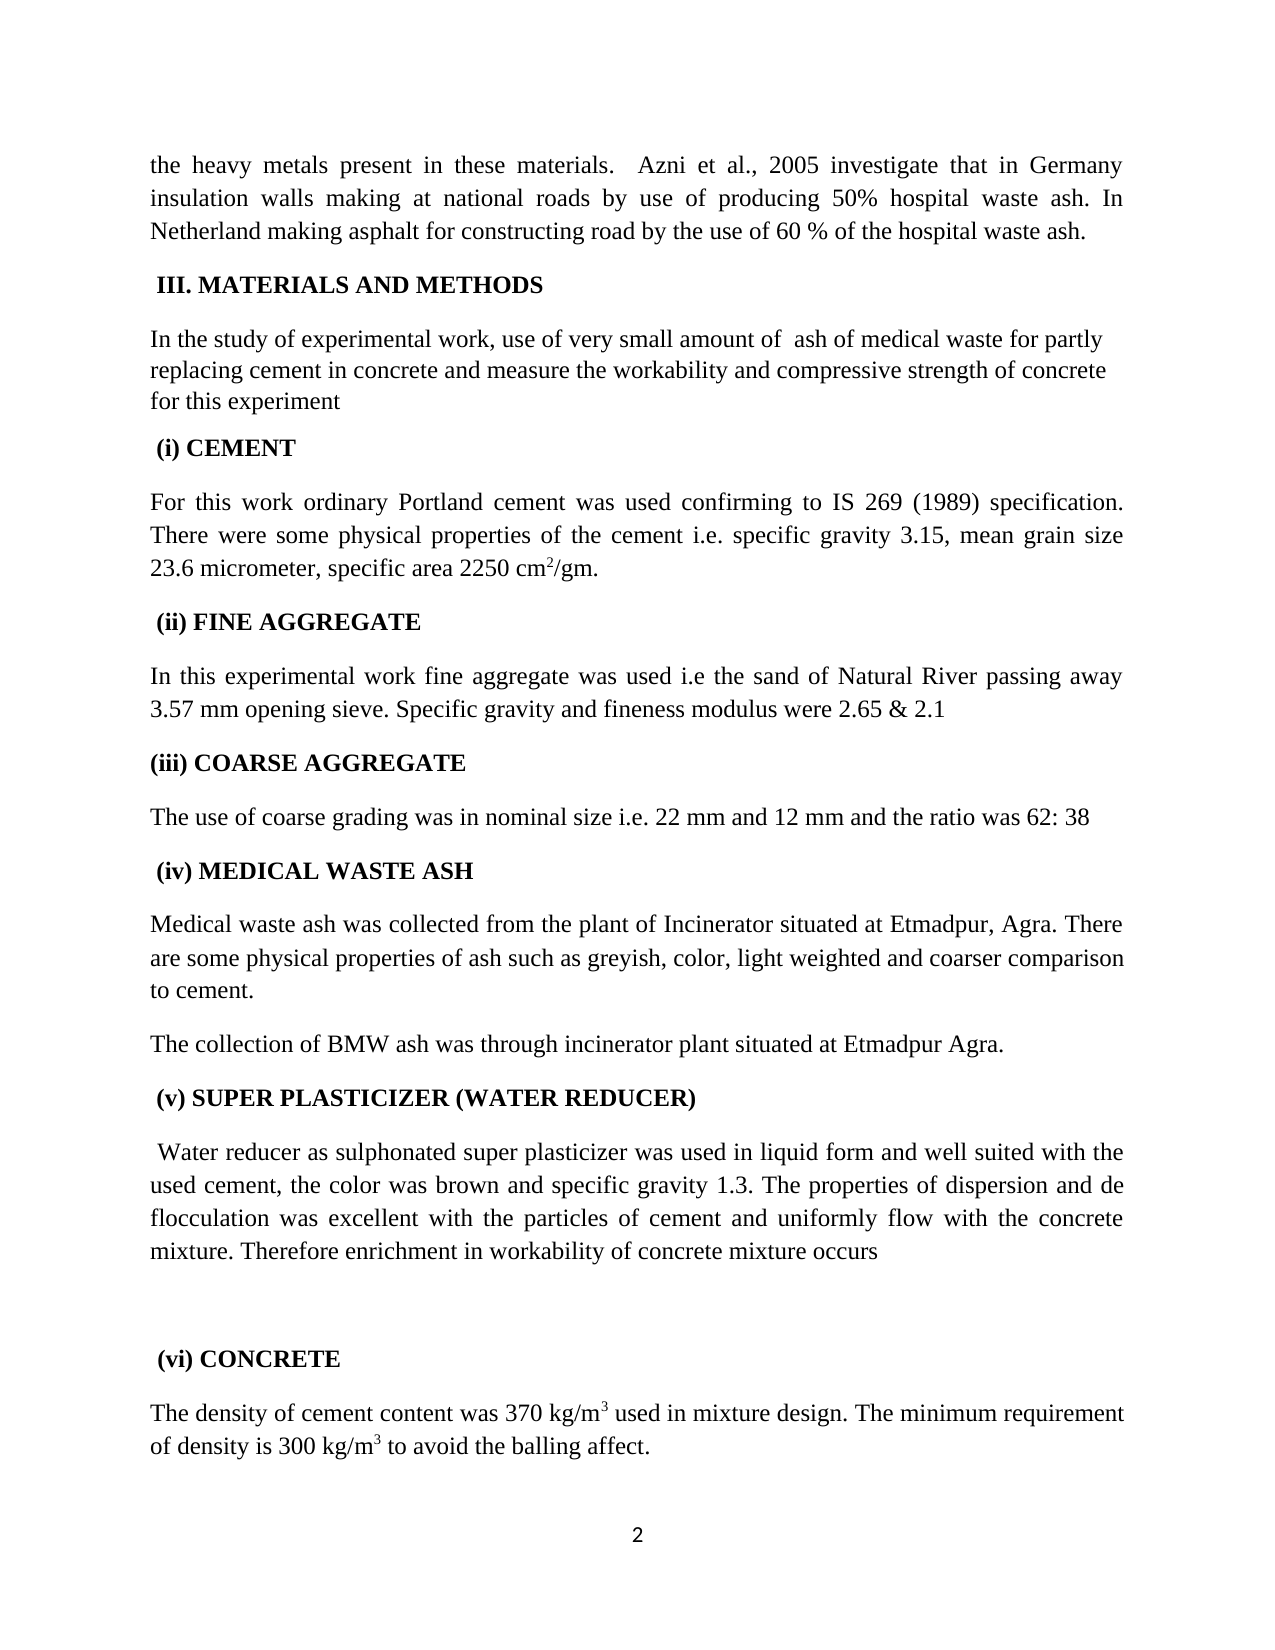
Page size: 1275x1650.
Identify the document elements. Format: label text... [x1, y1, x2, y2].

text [150, 150, 1125, 245]
text In this experimental work fine aggregate was used i.e the sand of Natural River passing away 3.57 mm opening sieve. Specific gravity and fineness modulus were 2.65 & 2.1 [150, 661, 1125, 723]
text In the study of experimental work, use of very small amount of ash of medical waste for partly replacing cement in concrete and measure the workability and compressive strength of concrete for this experiment [150, 324, 1125, 414]
text The collection of BMW ash was through incinerator plant situated at Etmadpur Agra. [150, 1029, 1125, 1058]
text (ii) FINE AGGREGATE [150, 607, 1125, 636]
text (v) SUPER PLASTICIZER (WATER REDUCER) [150, 1083, 1125, 1112]
text The use of coarse grading was in nominal size i.e. 22 mm and 12 mm and the ratio was 62: 38 [150, 802, 1125, 831]
text III. MATERIALS AND METHODS [150, 270, 1125, 299]
text (iv) MEDICAL WASTE ASH [150, 856, 1125, 884]
text Medical waste ash was collected from the plant of Incinerator situated at Etmadpur, Agra. There are some physical properties of ash such as greyish, color, light weighted and coarser comparison to cement. [150, 909, 1125, 1004]
text The density of cement content was 370 kg/m3 used in mixture design. The minimum requirement of density is 300 kg/m3 to avoid the balling affect. [150, 1398, 1125, 1459]
text For this work ordinary Portland cement was used confirming to IS 269 (1989) specification. There were some physical properties of the cement i.e. specific gravity 3.15, mean grain size 23.6 micrometer, specific area 2250 cm2/gm. [150, 487, 1125, 582]
text (iii) COARSE AGGREGATE [150, 748, 1125, 777]
text (i) CEMENT [150, 433, 1125, 462]
text Water reducer as sulphonated super plasticizer was used in liquid form and well suited with the used cement, the color was brown and specific gravity 1.3. The properties of dispersion and de flocculation was excellent with the particles of cement and uniformly flow with the concrete mixture. Therefore enrichment in workability of concrete mixture occurs [150, 1137, 1125, 1265]
text (vi) CONCRETE [150, 1344, 1125, 1373]
